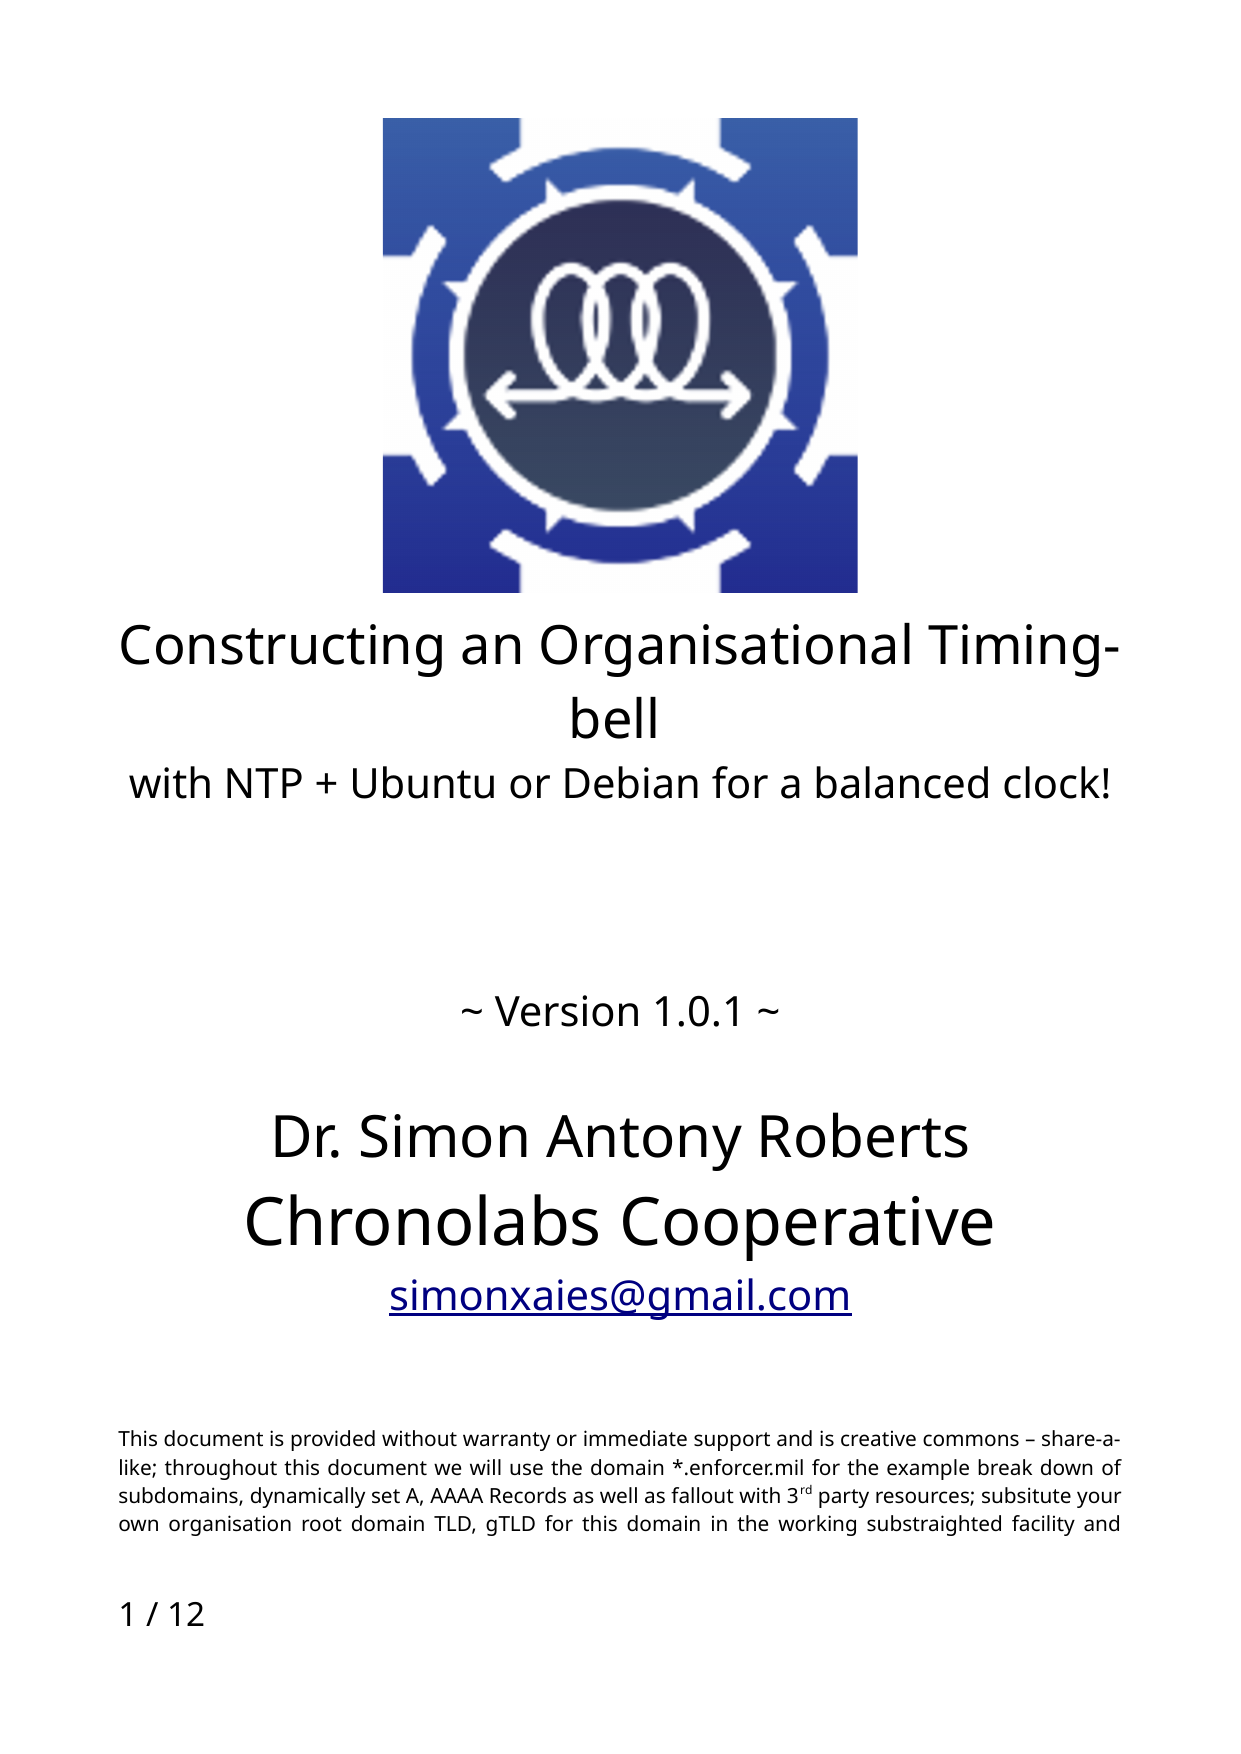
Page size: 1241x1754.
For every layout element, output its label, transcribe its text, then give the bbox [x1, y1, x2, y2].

picture [382, 118, 858, 593]
text Dr. Simon Antony Roberts [118, 1095, 1122, 1174]
text ~ Version 1.0.1 ~ [118, 981, 1122, 1038]
text Chronolabs Cooperative [118, 1174, 1122, 1265]
text simonxaies@gmail.com [118, 1265, 1122, 1322]
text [118, 1424, 1122, 1538]
text Constructing an Organisational Timing-bell with NTP + Ubuntu or Debian for a balanced clock! [118, 607, 1122, 811]
